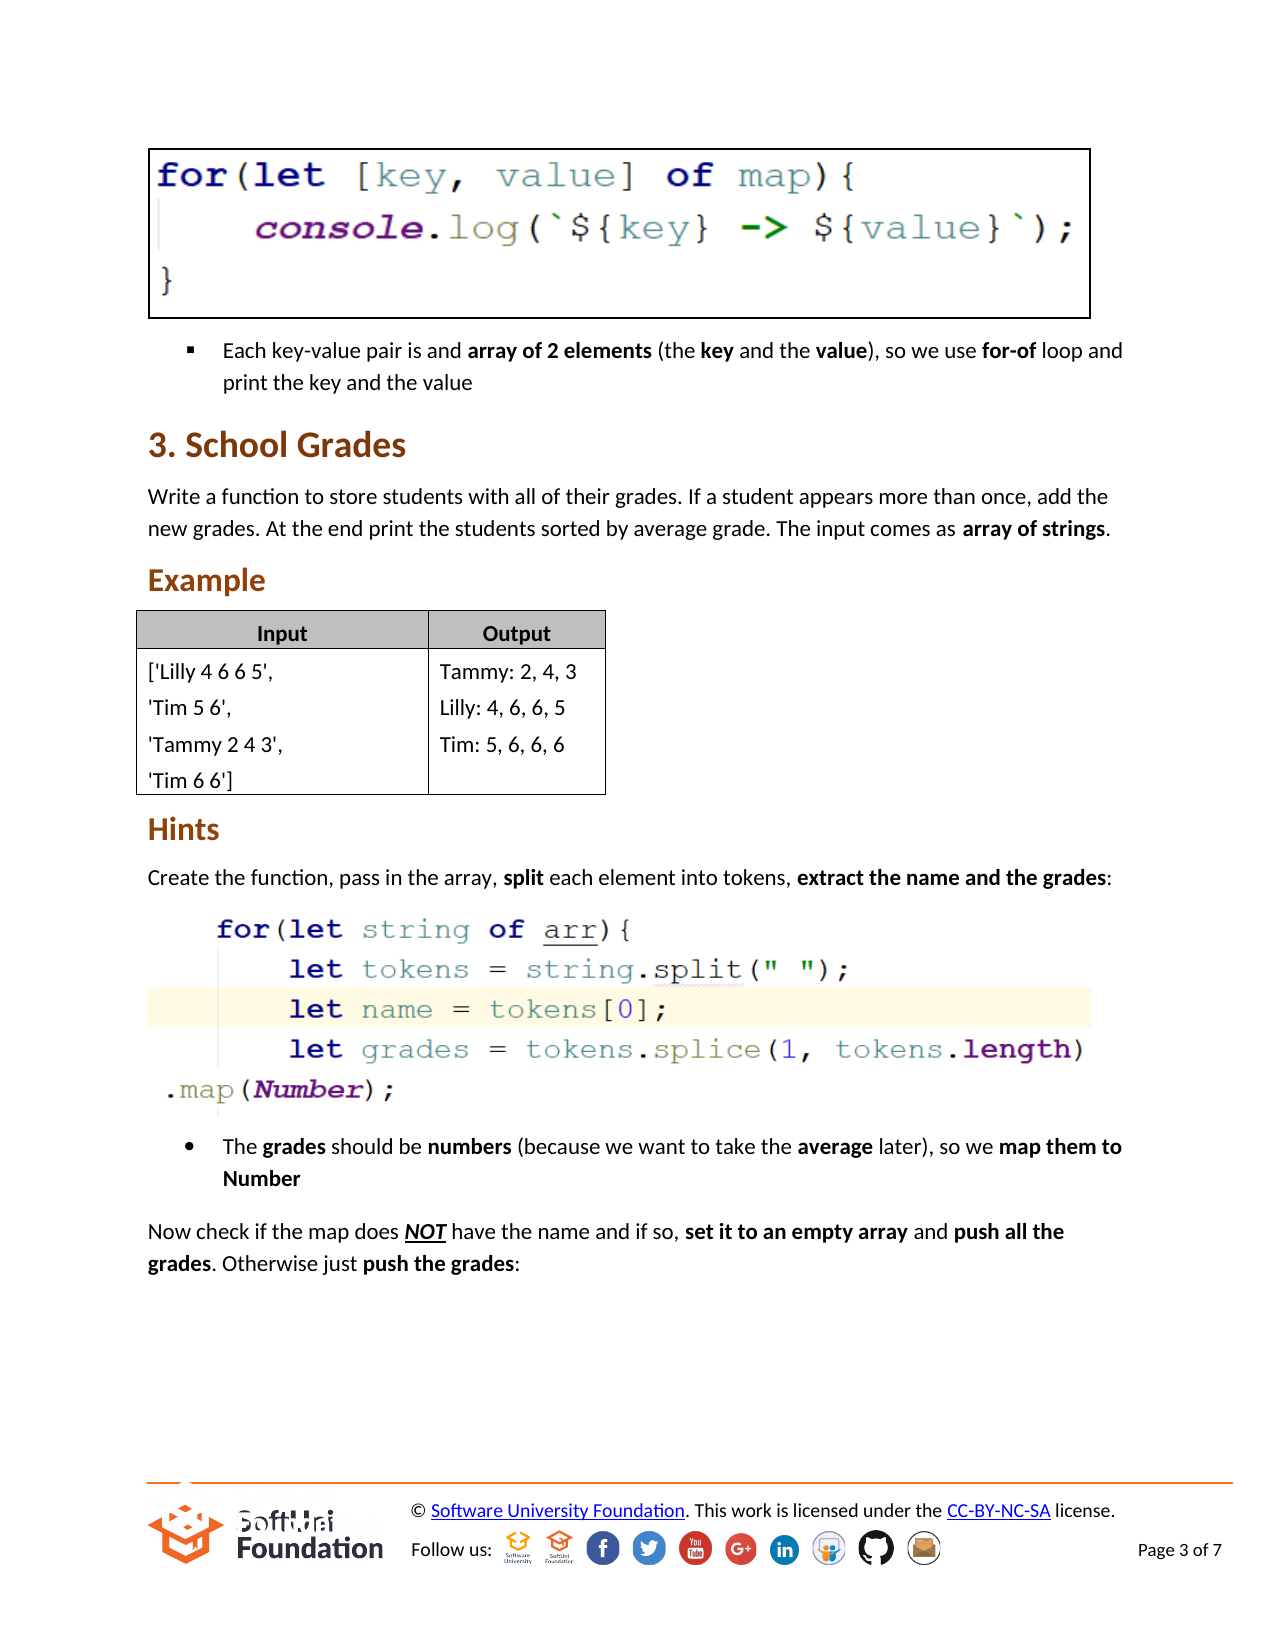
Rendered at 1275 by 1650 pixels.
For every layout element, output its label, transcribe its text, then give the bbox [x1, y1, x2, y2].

text Now check if the map does NOT have the name and if so, set it to an empty array and push all the grades. Otherwise just push the grades: [148, 1217, 1127, 1277]
picture [586, 1531, 620, 1565]
list The grades should be numbers (because we want to take the average later), so we map them to Number [185, 1132, 1127, 1192]
picture [907, 1531, 941, 1565]
text Write a function to store students with all of their grades. If a student appears more than once, add the new grades. At the end print the students sorted by average grade. The input comes as array of strings. [148, 482, 1127, 543]
picture [147, 907, 1092, 1116]
picture [150, 150, 1089, 317]
table_header Input [137, 611, 428, 648]
picture [679, 1531, 712, 1565]
table_header Output [429, 611, 605, 648]
picture [791, 1556, 799, 1565]
picture [632, 1531, 666, 1565]
table_cell ['Lilly 4 6 6 5', 'Tim 5 6', 'Tammy 2 4 3', 'Tim 6 6'] [137, 649, 428, 794]
list Each key-value pair is and array of 2 elements (the key and the value), so we use for-of loop and print the key and the value [185, 336, 1127, 396]
picture [725, 1533, 757, 1565]
picture [770, 1535, 778, 1544]
picture [858, 1530, 894, 1565]
picture [147, 1480, 383, 1564]
picture [791, 1535, 799, 1544]
table_cell Tammy: 2, 4, 3 Lilly: 4, 6, 6, 5 Tim: 5, 6, 6, 6 [429, 649, 605, 794]
picture [783, 1547, 792, 1556]
picture [545, 1530, 574, 1565]
subtitle Example [148, 559, 1127, 600]
picture [504, 1531, 532, 1565]
subtitle Hints [148, 808, 1127, 848]
text Create the function, pass in the array, split each element into tokens, extract the name and the grades: [148, 863, 1127, 891]
subtitle School Grades [148, 421, 1127, 467]
picture [812, 1531, 846, 1565]
picture [770, 1556, 778, 1565]
